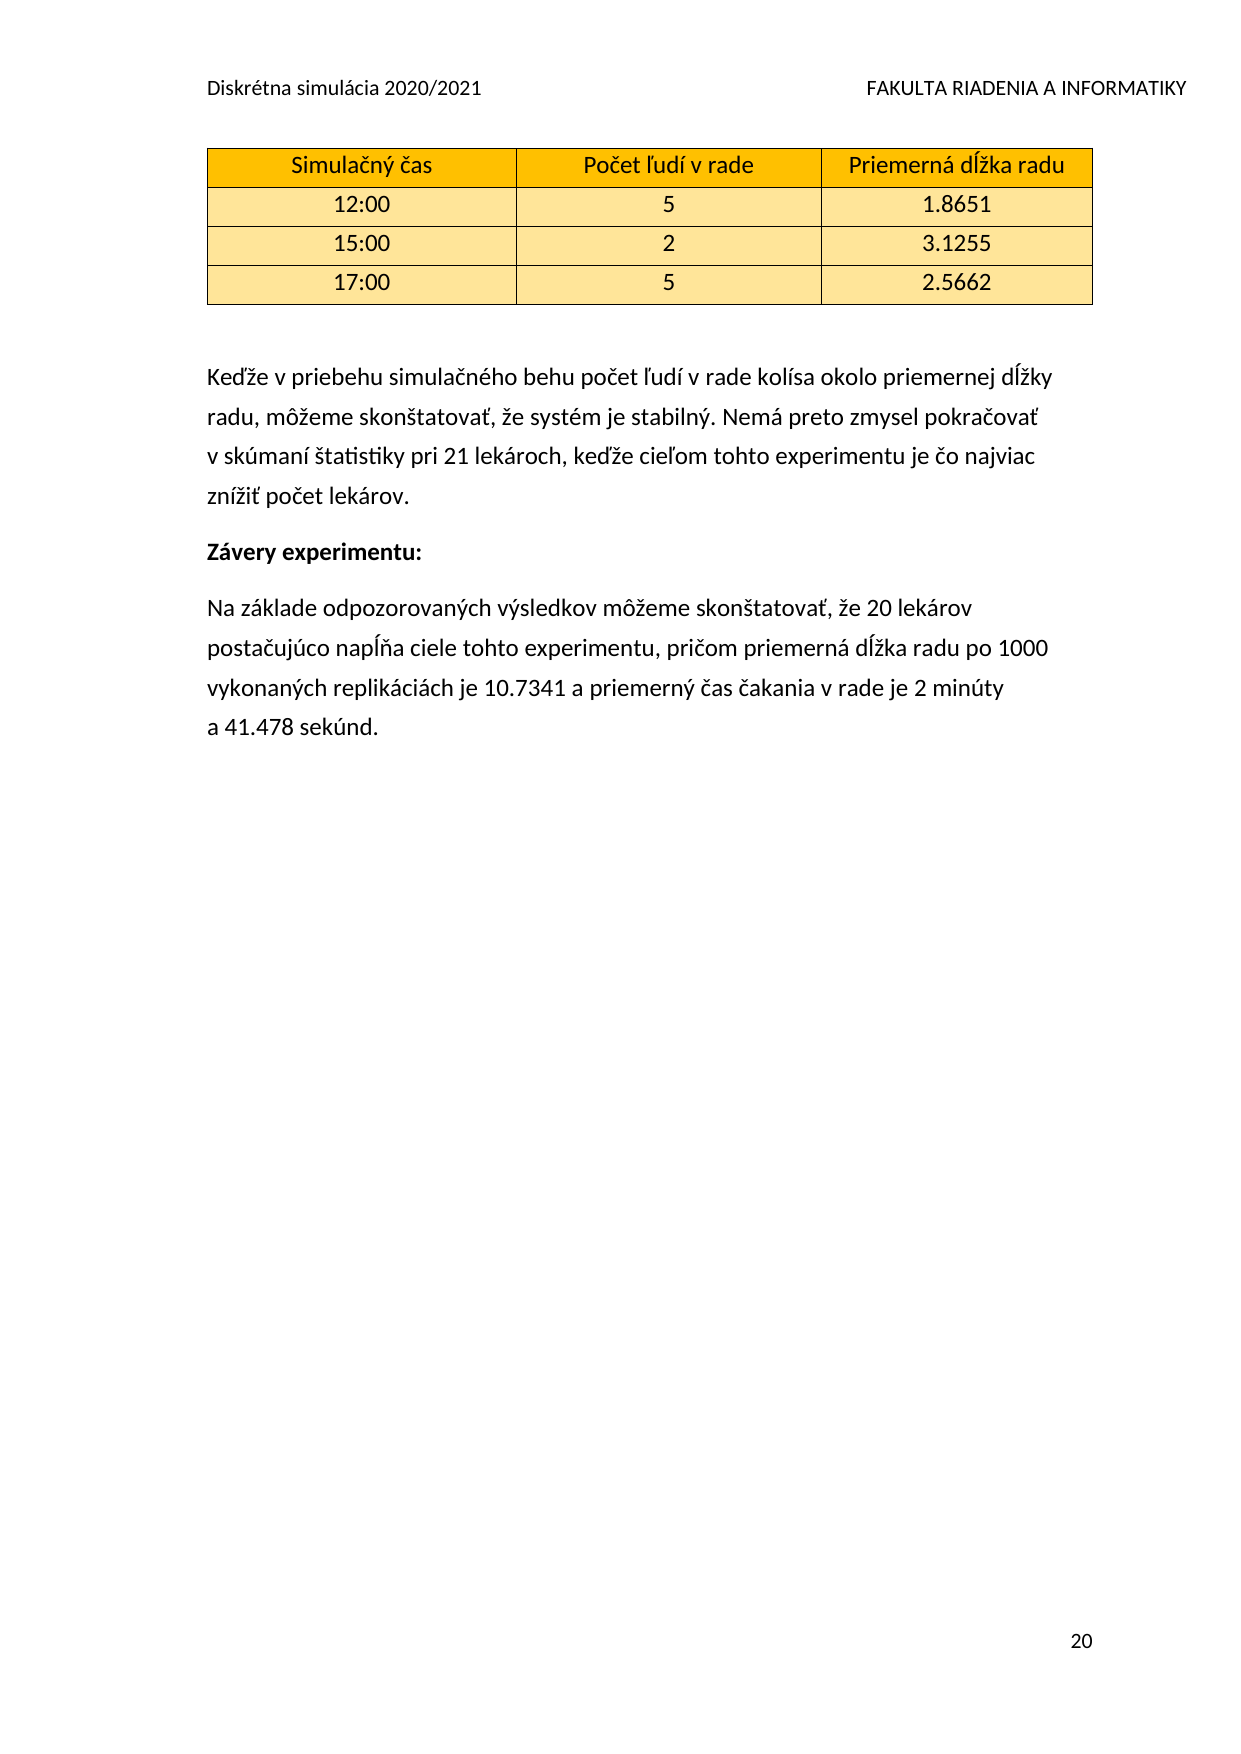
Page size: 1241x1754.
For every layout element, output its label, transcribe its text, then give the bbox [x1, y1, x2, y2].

table_cell 17:00 [208, 266, 516, 304]
table_header Priemerná dĺžka radu [822, 149, 1092, 187]
table_cell 15:00 [208, 227, 516, 265]
table_cell 5 [517, 188, 821, 226]
table_cell 2.5662 [822, 266, 1092, 304]
table_cell 5 [517, 266, 821, 304]
table_header Počet ľudí v rade [517, 149, 821, 187]
table_cell 2 [517, 227, 821, 265]
text Závery experimentu: [207, 536, 1092, 567]
table_cell 1.8651 [822, 188, 1092, 226]
table_header Simulačný čas [208, 149, 516, 187]
table_cell 3.1255 [822, 227, 1092, 265]
text Na základe odpozorovaných výsledkov môžeme skonštatovať, že 20 lekárov postačujúco napĺňa ciele tohto experimentu, pričom priemerná dĺžka radu po 1000 vykonaných replikáciách je 10.7341 a priemerný čas čakania v rade je 2 minúty a 41.478 sekúnd. [207, 592, 1092, 742]
table_cell 12:00 [208, 188, 516, 226]
text Keďže v priebehu simulačného behu počet ľudí v rade kolísa okolo priemernej dĺžky radu, môžeme skonštatovať, že systém je stabilný. Nemá preto zmysel pokračovať v skúmaní štatistiky pri 21 lekároch, keďže cieľom tohto experimentu je čo najviac znížiť počet lekárov. [207, 361, 1092, 511]
